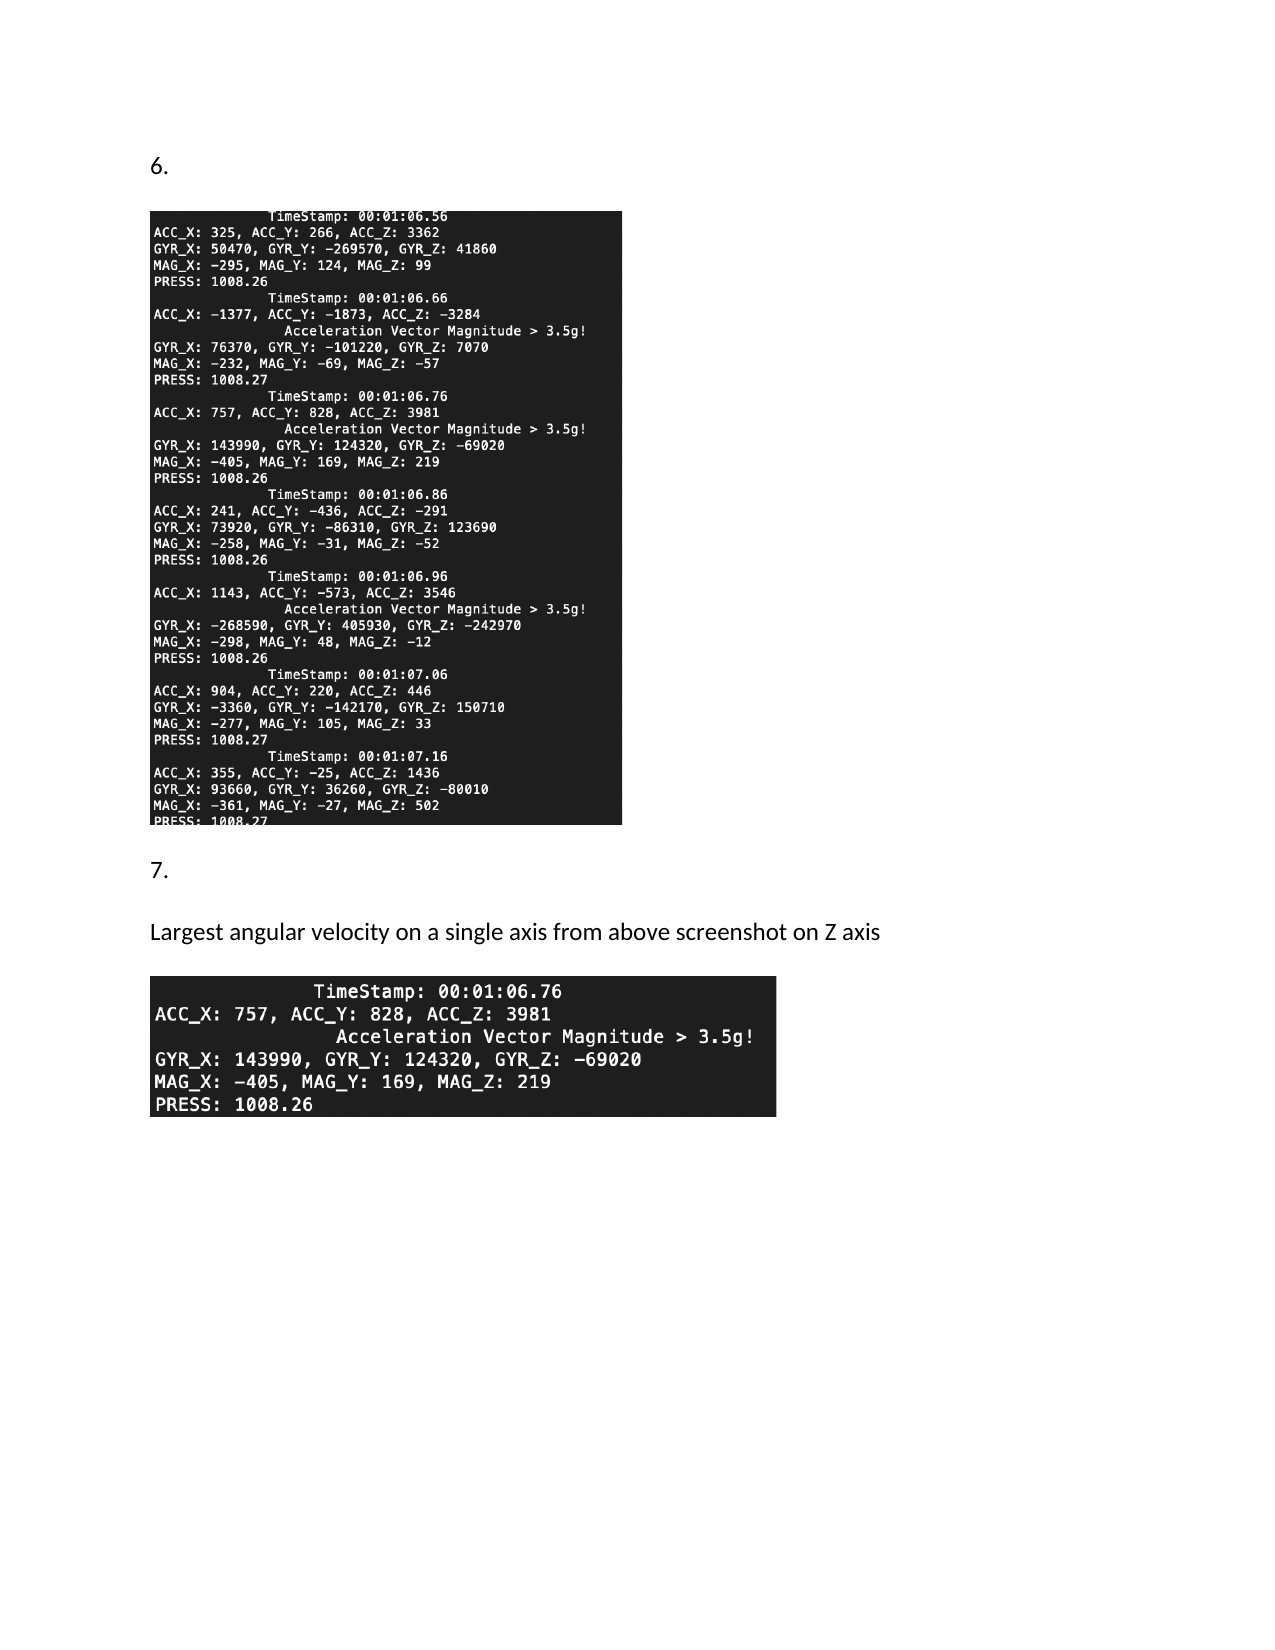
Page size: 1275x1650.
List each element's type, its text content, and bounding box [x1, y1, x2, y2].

picture [150, 211, 623, 825]
text 6. [150, 150, 1125, 181]
text Largest angular velocity on a single axis from above screenshot on Z axis [150, 916, 1125, 946]
text 7. [150, 855, 1125, 885]
picture [150, 976, 777, 1117]
